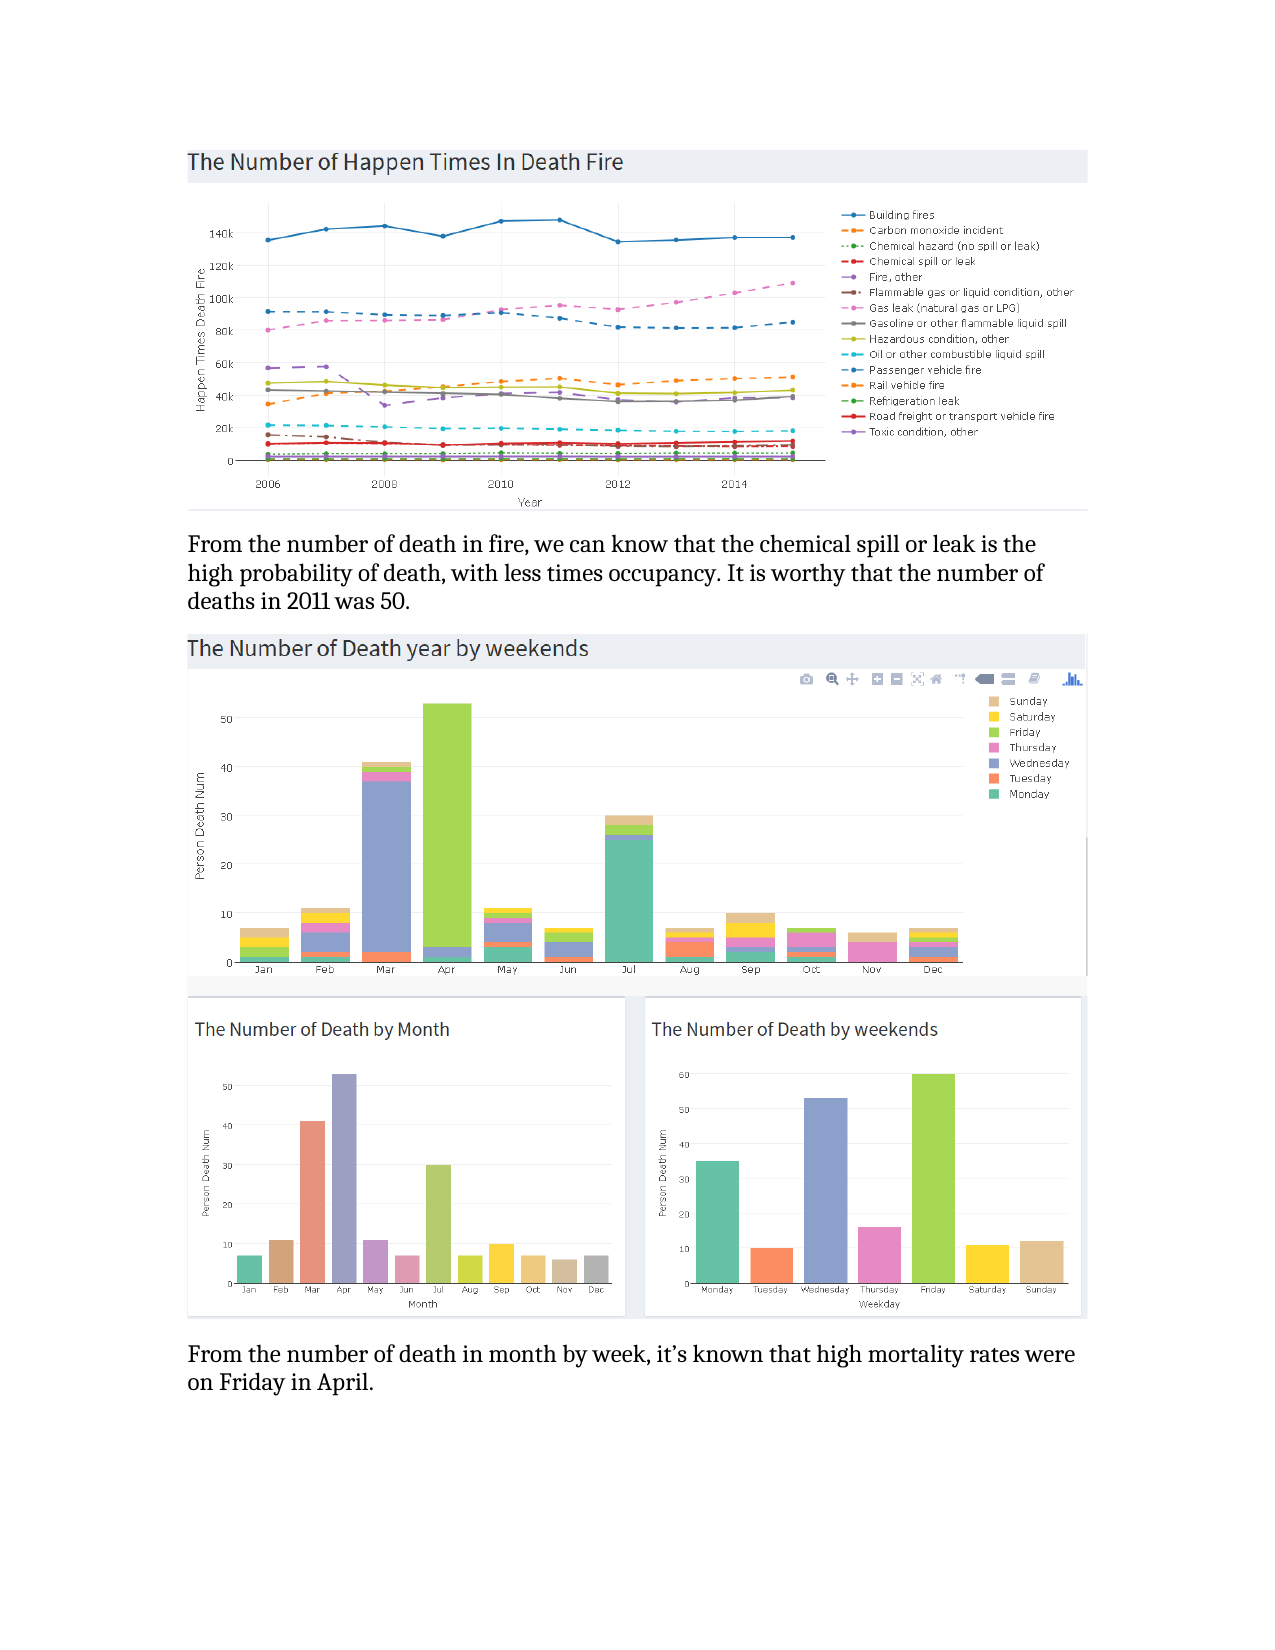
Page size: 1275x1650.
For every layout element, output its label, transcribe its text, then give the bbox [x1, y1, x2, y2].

picture [187, 996, 1088, 1319]
picture [187, 634, 1088, 976]
text From the number of death in month by week, it’s known that high mortality rates were on Friday in April. [187, 1339, 1087, 1397]
text From the number of death in fire, we can know that the chemical spill or leak is the high probability of death, with less times occupancy. It is worthy that the number of deaths in 2011 was 50. [187, 530, 1087, 616]
picture [187, 150, 1088, 511]
